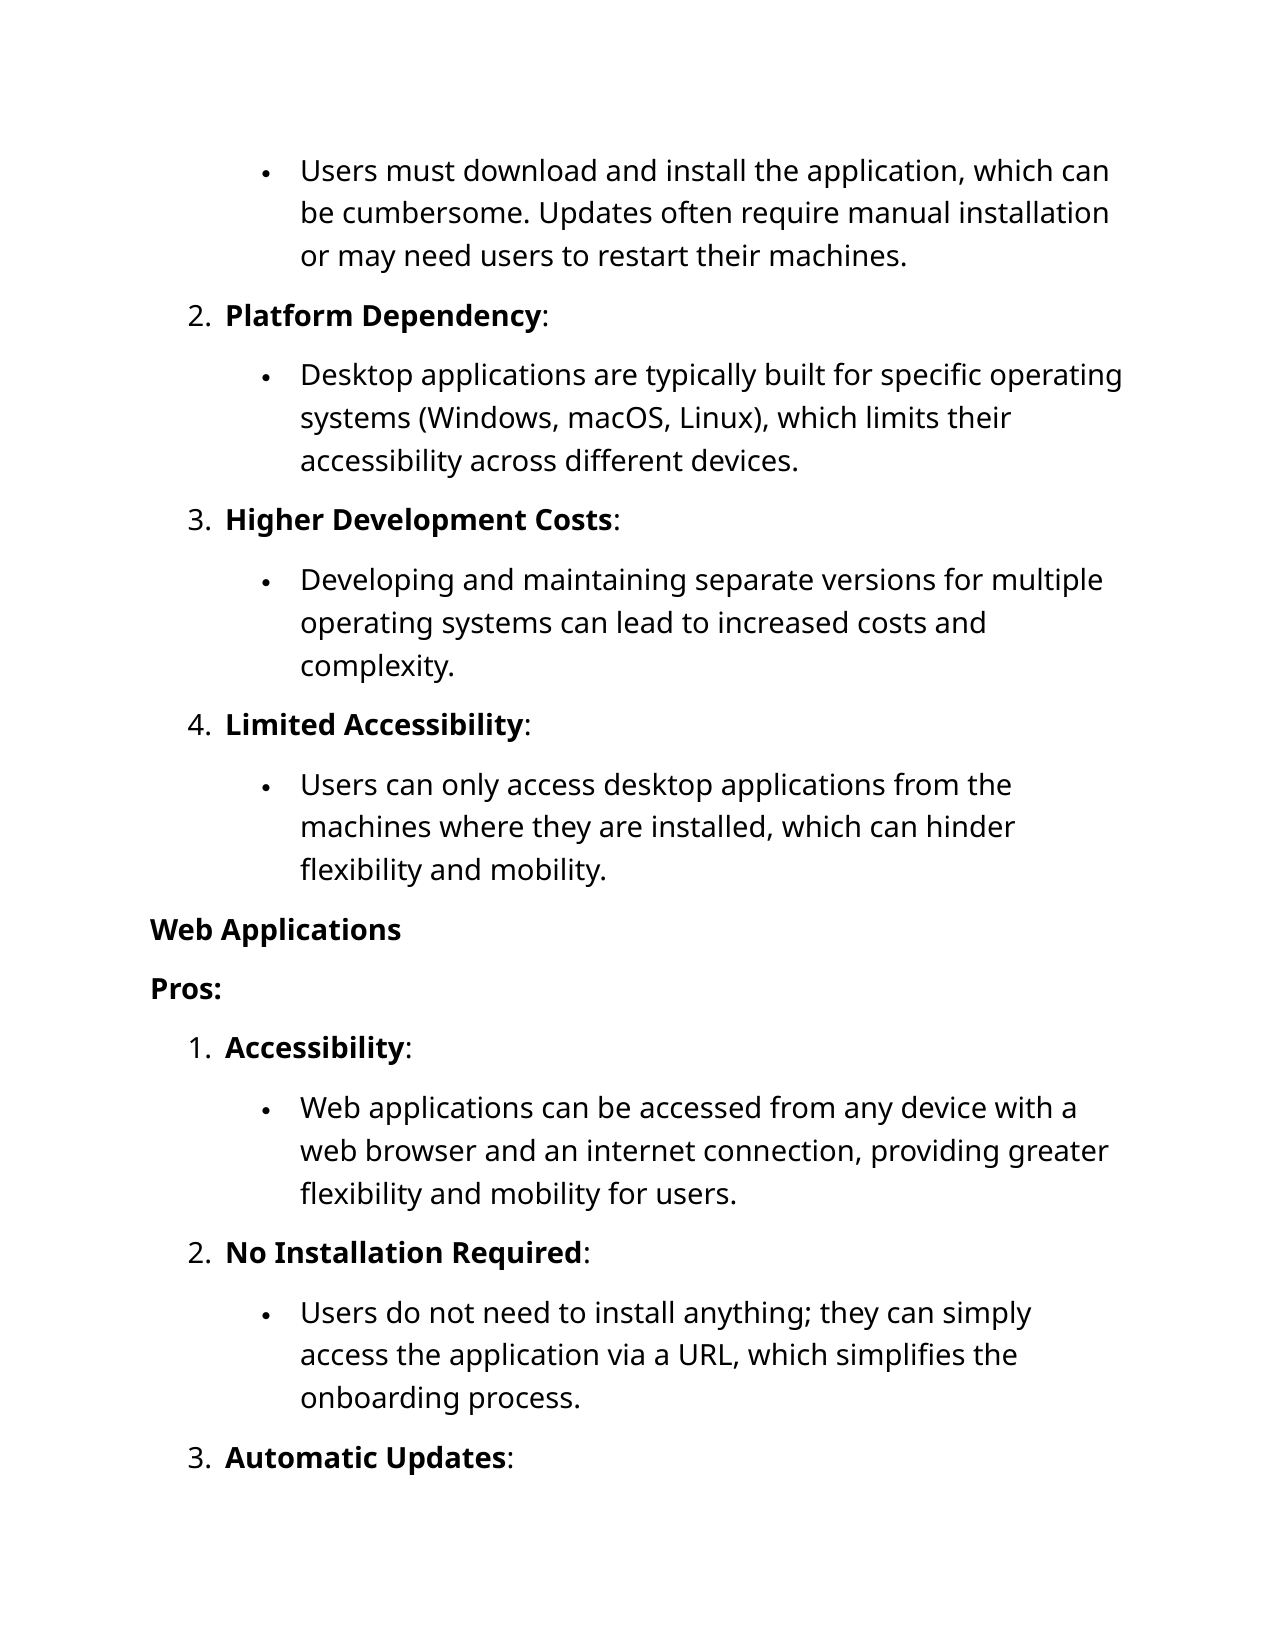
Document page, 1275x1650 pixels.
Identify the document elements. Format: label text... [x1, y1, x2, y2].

text Pros: [150, 968, 1125, 1008]
list Limited Accessibility: [187, 704, 1125, 744]
list Automatic Updates: [187, 1437, 1125, 1477]
list Users must download and install the application, which can be cumbersome. Updates often require manual installation or may need users to restart their machines. [262, 150, 1125, 275]
list Users can only access desktop applications from the machines where they are installed, which can hinder flexibility and mobility. [262, 764, 1125, 889]
list Desktop applications are typically built for specific operating systems (Windows, macOS, Linux), which limits their accessibility across different devices. [262, 354, 1125, 480]
list Web applications can be accessed from any device with a web browser and an internet connection, providing greater flexibility and mobility for users. [262, 1087, 1125, 1213]
list Accessibility: [187, 1028, 1125, 1067]
list Developing and maintaining separate versions for multiple operating systems can lead to increased costs and complexity. [262, 559, 1125, 684]
list No Installation Required: [187, 1232, 1125, 1272]
text Web Applications [150, 909, 1125, 948]
list Higher Development Costs: [187, 500, 1125, 539]
list Users do not need to install anything; they can simply access the application via a URL, which simplifies the onboarding process. [262, 1292, 1125, 1417]
list Platform Dependency: [187, 295, 1125, 335]
